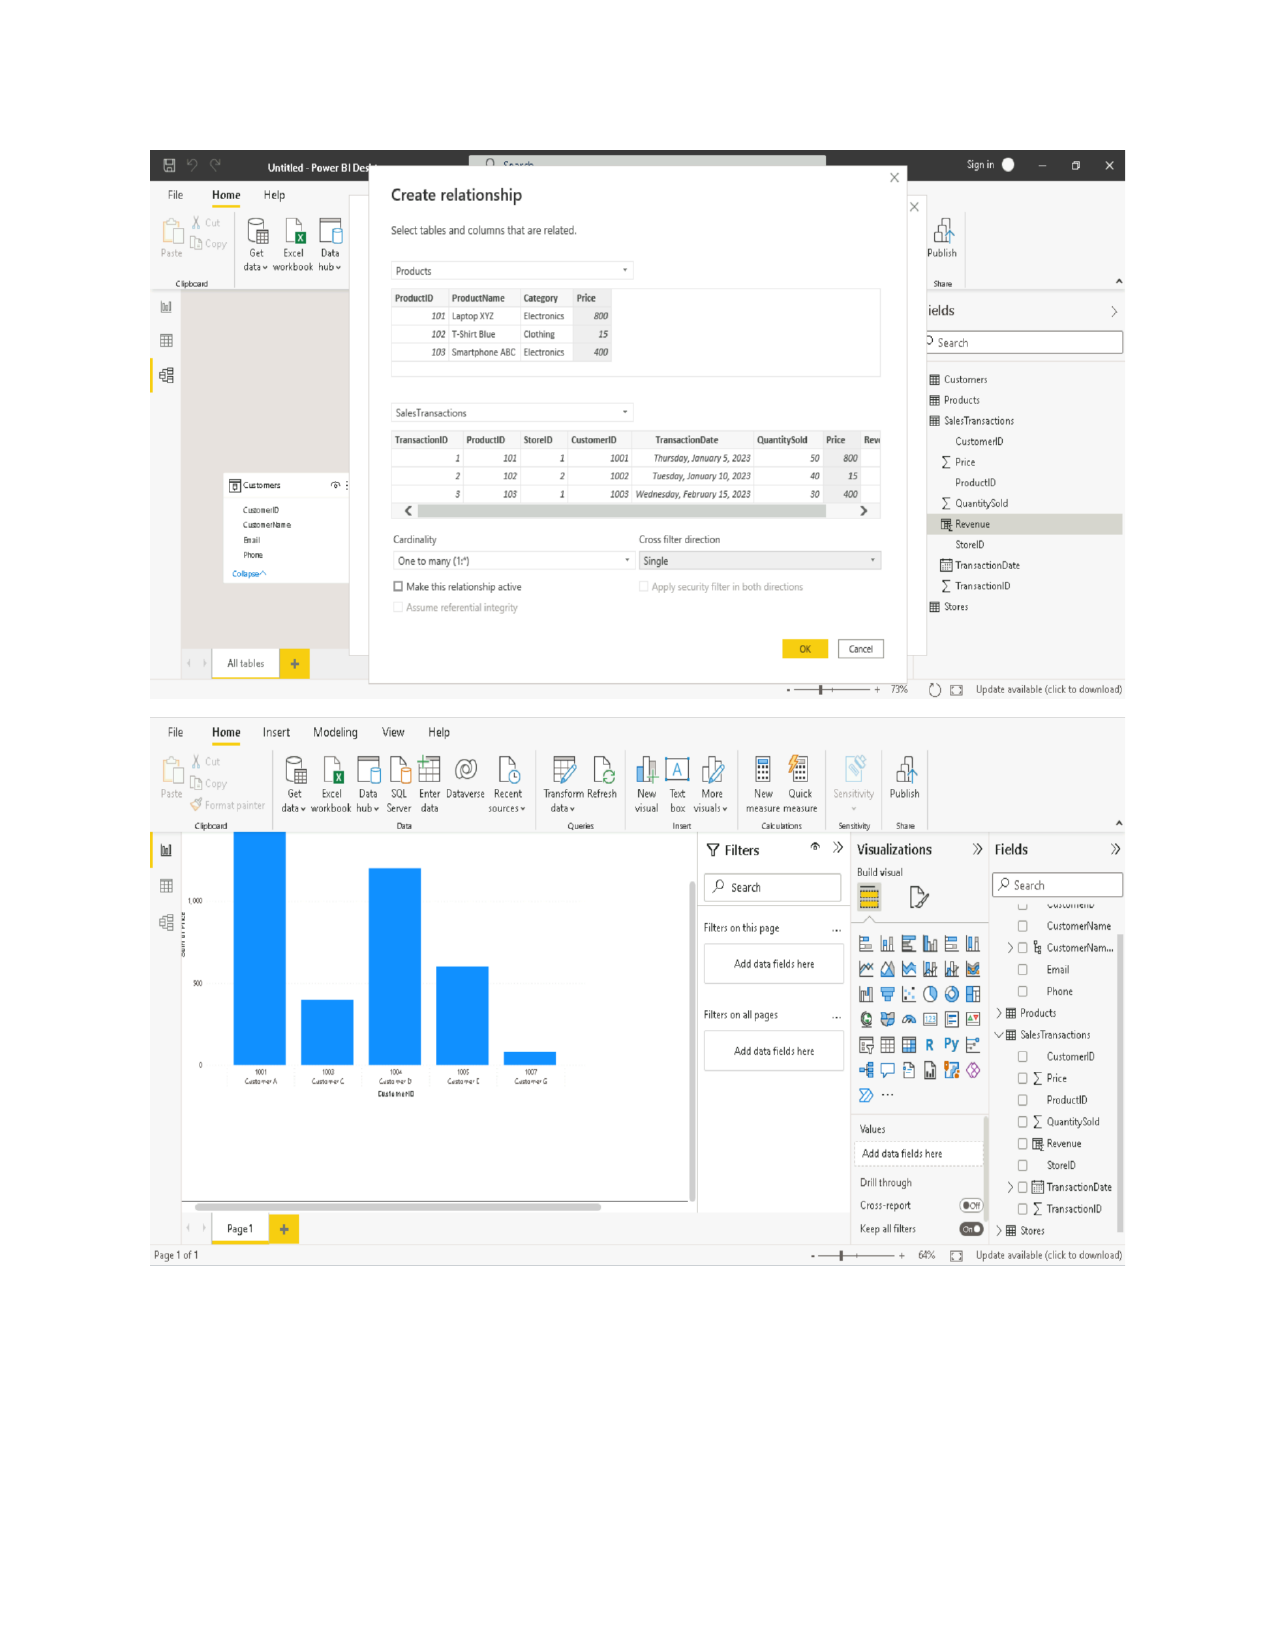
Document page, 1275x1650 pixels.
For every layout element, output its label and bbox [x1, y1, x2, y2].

picture [150, 150, 1125, 699]
picture [150, 717, 1125, 1266]
